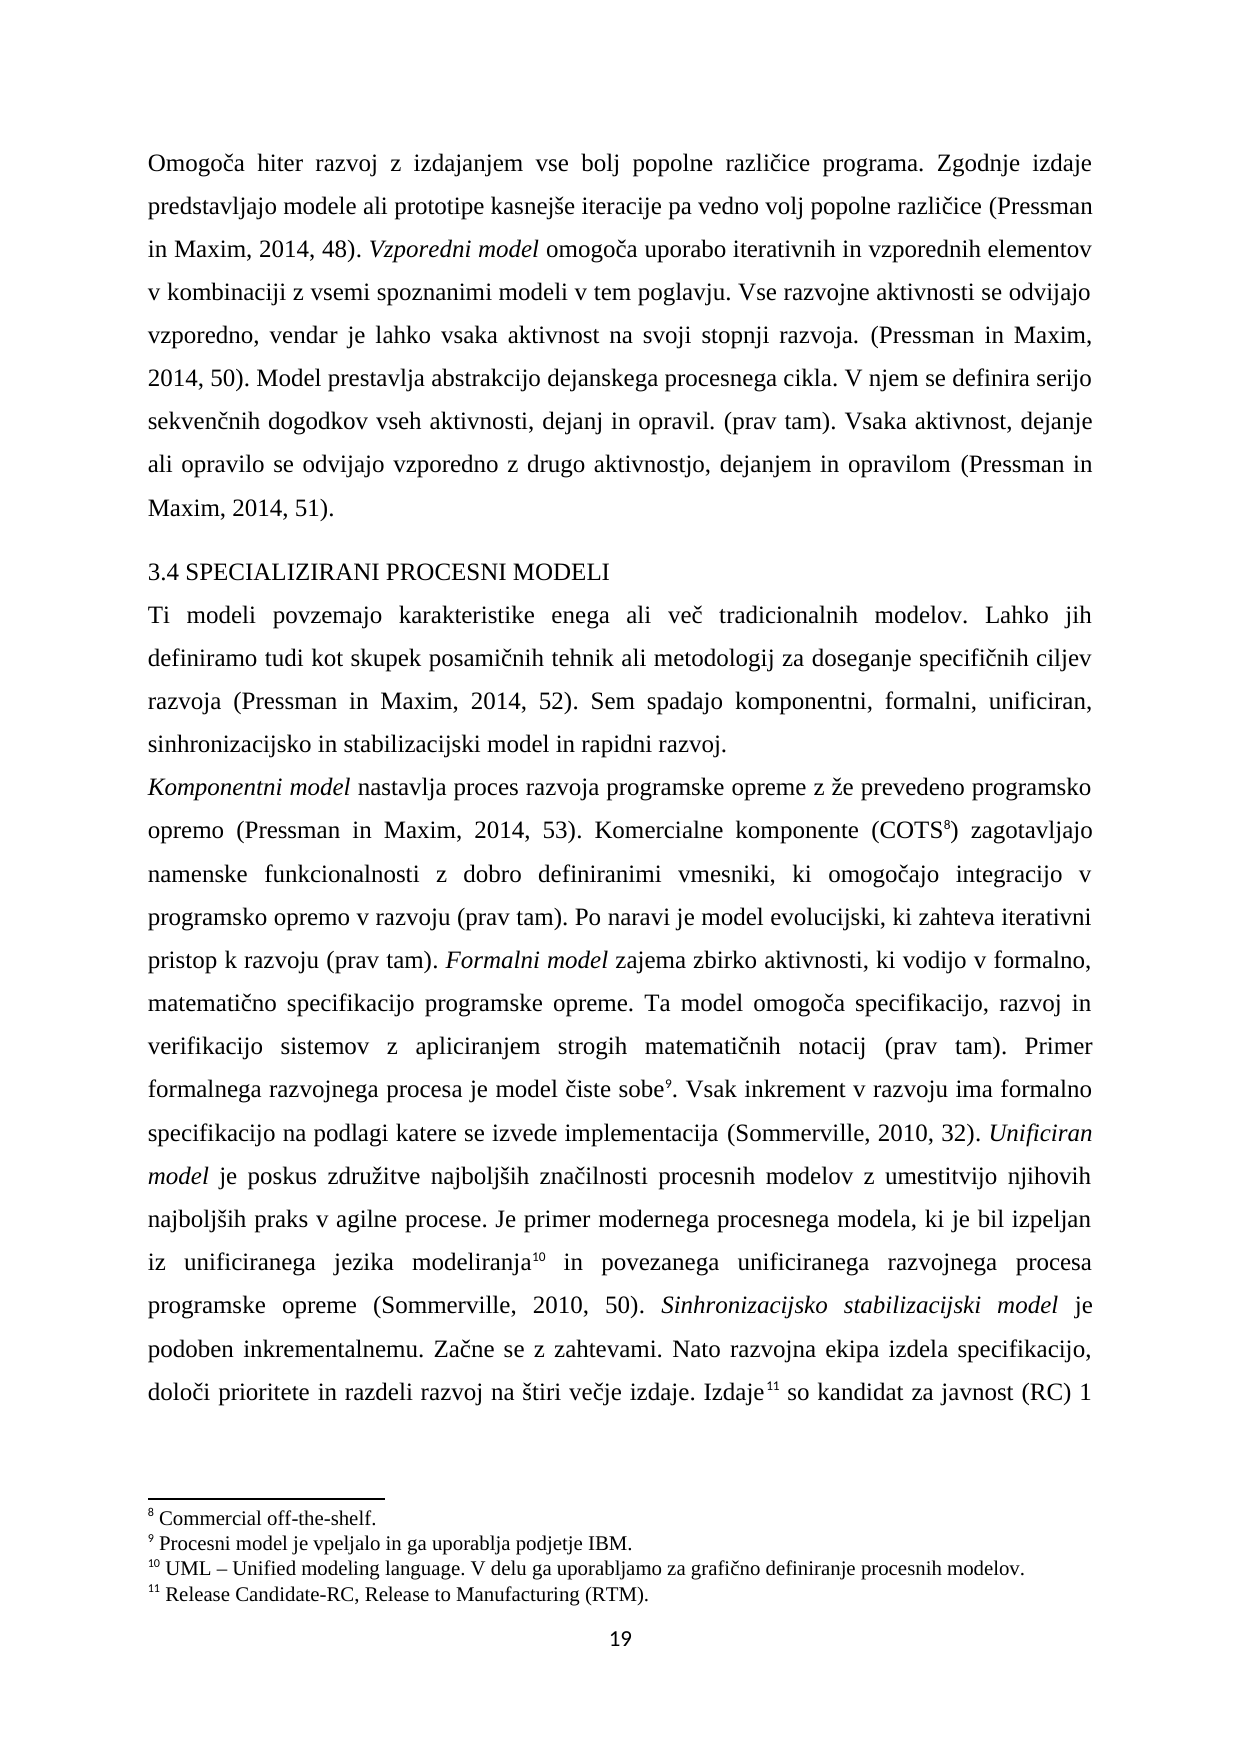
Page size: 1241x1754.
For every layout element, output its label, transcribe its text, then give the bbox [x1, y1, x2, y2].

text Omogoča hiter razvoj z izdajanjem vse bolj popolne različice programa. Zgodnje izdaje predstavljajo modele ali prototipe kasnejše iteracije pa vedno volj popolne različice (Pressman in Maxim, 2014, 48). Vzporedni model omogoča uporabo iterativnih in vzporednih elementov v kombinaciji z vsemi spoznanimi modeli v tem poglavju. Vse razvojne aktivnosti se odvijajo vzporedno, vendar je lahko vsaka aktivnost na svoji stopnji razvoja. (Pressman in Maxim, 2014, 50). Model prestavlja abstrakcijo dejanskega procesnega cikla. V njem se definira serijo sekvenčnih dogodkov vseh aktivnosti, dejanj in opravil. (prav tam). Vsaka aktivnost, dejanje ali opravilo se odvijajo vzporedno z drugo aktivnostjo, dejanjem in opravilom (Pressman in Maxim, 2014, 51). [148, 148, 1093, 521]
text Ti modeli povzemajo karakteristike enega ali več tradicionalnih modelov. Lahko jih definiramo tudi kot skupek posamičnih tehnik ali metodologij za doseganje specifičnih ciljev razvoja (Pressman in Maxim, 2014, 52). Sem spadajo komponentni, formalni, unificiran, sinhronizacijsko in stabilizacijski model in rapidni razvoj. [148, 600, 1093, 758]
text 3.4 SPECIALIZIRANI PROCESNI MODELI [148, 557, 1093, 585]
